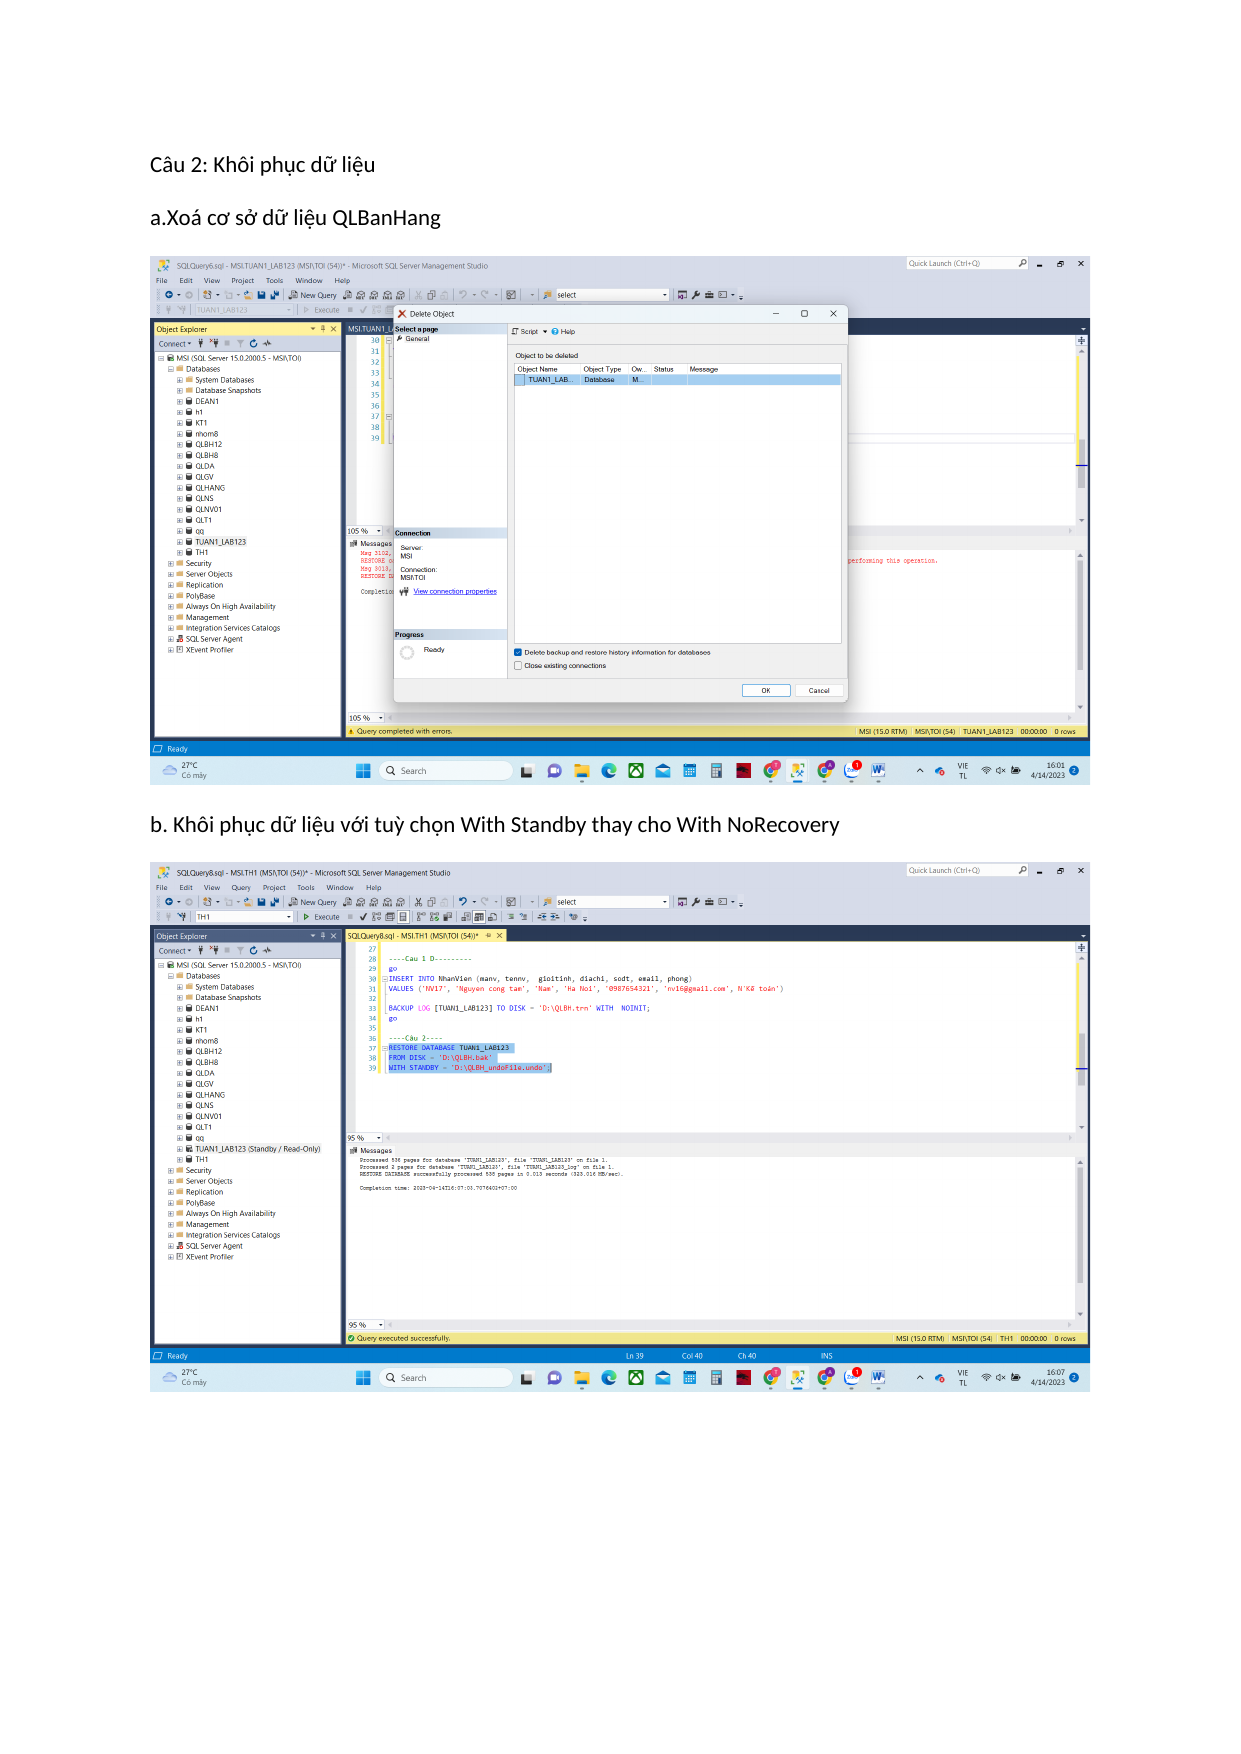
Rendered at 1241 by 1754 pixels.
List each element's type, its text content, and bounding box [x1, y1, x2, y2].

text b. Khôi phục dữ liệu với tuỳ chọn With Standby thay cho With NoRecovery [150, 810, 1090, 838]
picture [150, 862, 1091, 1392]
text Câu 2: Khôi phục dữ liệu [150, 150, 1090, 178]
text a.Xoá cơ sở dữ liệu QLBanHang [150, 203, 1090, 231]
picture [150, 256, 1091, 785]
